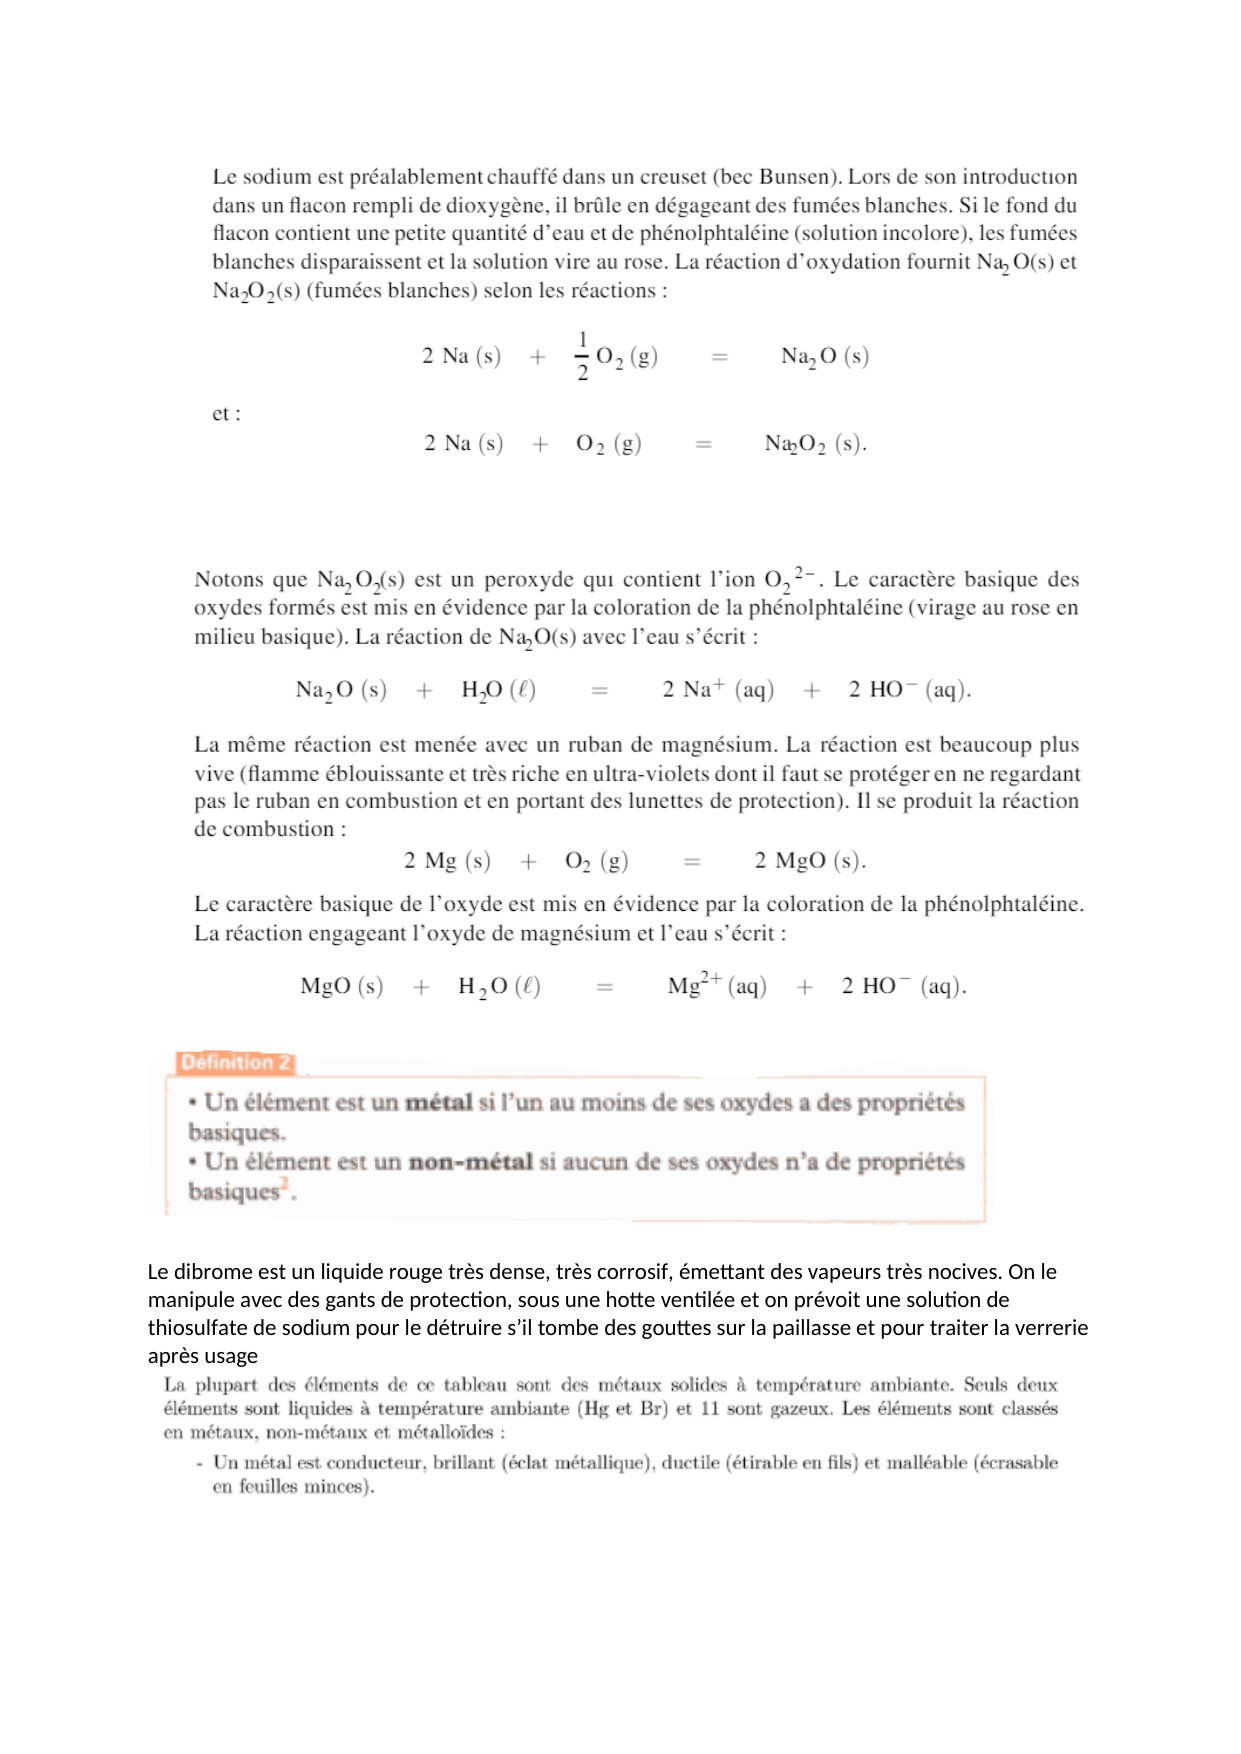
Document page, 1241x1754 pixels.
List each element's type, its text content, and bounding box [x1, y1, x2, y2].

picture [147, 1049, 998, 1227]
picture [147, 147, 1093, 1019]
picture [147, 1369, 1093, 1523]
text Le dibrome est un liquide rouge très dense, très corrosif, émettant des vapeurs très nocives. On le manipule avec des gants de protection, sous une hotte ventilée et on prévoit une solution de thiosulfate de sodium pour le détruire s’il tombe des gouttes sur la paillasse et pour traiter la verrerie après usage [148, 1257, 1093, 1369]
